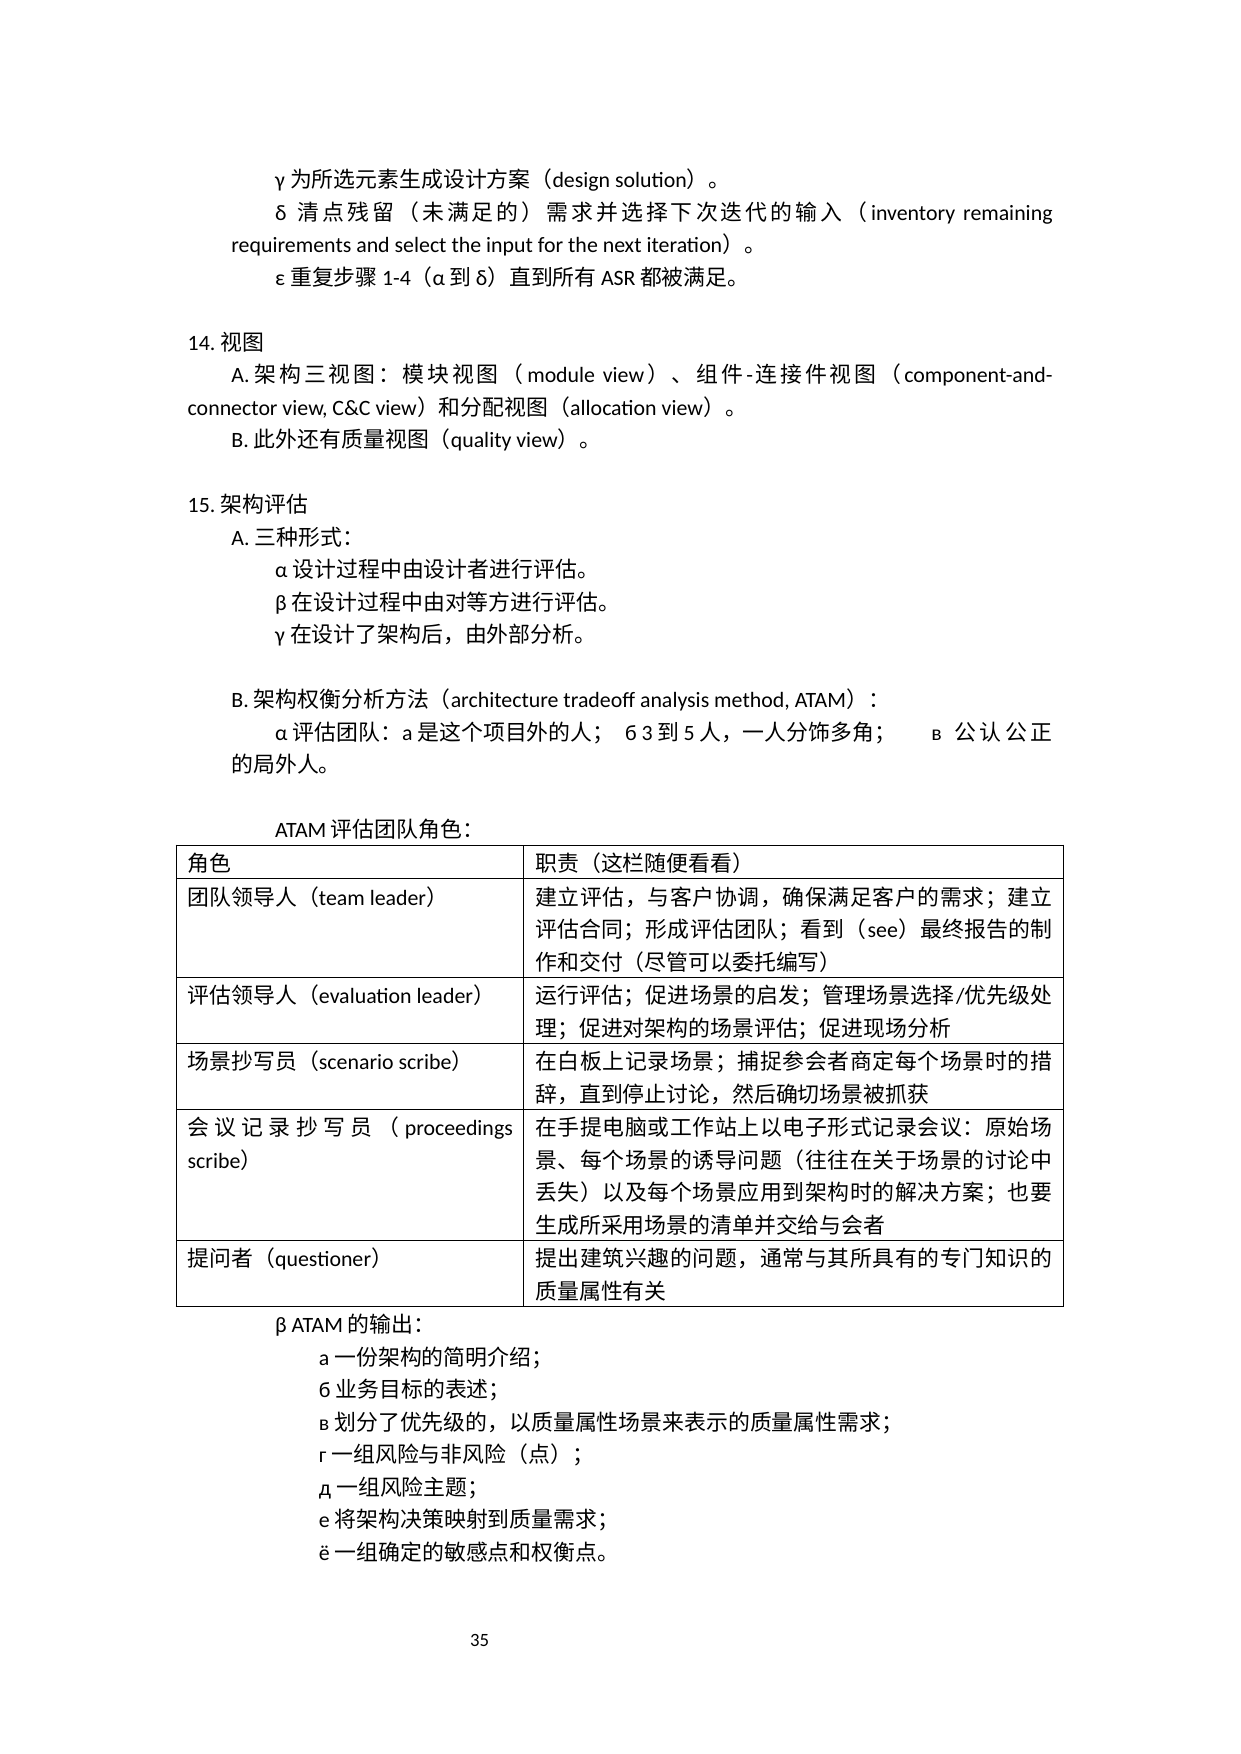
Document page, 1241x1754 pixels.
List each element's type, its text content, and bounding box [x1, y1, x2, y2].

table_header 职责（这栏随便看看） [524, 846, 1063, 878]
list в 划分了优先级的，以质量属性场景来表示的质量属性需求； [275, 1404, 1053, 1437]
table_cell 运行评估；促进场景的启发；管理场景选择/优先级处理；促进对架构的场景评估；促进现场分析 [524, 978, 1063, 1043]
table_cell 场景抄写员（scenario scribe） [177, 1044, 523, 1109]
table_cell 在手提电脑或工作站上以电子形式记录会议：原始场景、每个场景的诱导问题（往往在关于场景的讨论中丢失）以及每个场景应用到架构时的解决方案；也要生成所采用场景的清单并交给与会者 [524, 1110, 1063, 1240]
list β 在设计过程中由对等方进行评估。 [231, 584, 1053, 617]
table_cell 提问者（questioner） [177, 1241, 523, 1306]
list е 将架构决策映射到质量需求； [275, 1502, 1053, 1534]
list γ 为所选元素生成设计方案（design solution）。 [231, 162, 1053, 194]
list 架构权衡分析方法（architecture tradeoff analysis method, ATAM）： [187, 682, 1053, 714]
list а 一份架构的简明介绍； [275, 1339, 1053, 1372]
list β ATAM的输出： [231, 1307, 1053, 1339]
table_cell 会议记录抄写员（proceedings scribe） [177, 1110, 523, 1240]
list 三种形式： [187, 519, 1053, 552]
table_cell 团队领导人（team leader） [177, 879, 523, 977]
list 视图 [187, 324, 1053, 357]
table_cell 在白板上记录场景；捕捉参会者商定每个场景时的措辞，直到停止讨论，然后确切场景被抓获 [524, 1044, 1063, 1109]
list б 业务目标的表述； [275, 1372, 1053, 1404]
list 架构评估 [187, 487, 1053, 519]
table_cell 评估领导人（evaluation leader） [177, 978, 523, 1043]
list α 评估团队：а 是这个项目外的人； б 3到5人，一人分饰多角； в 公认公正的局外人。 [231, 714, 1053, 779]
list ε 重复步骤1-4（α到δ）直到所有ASR都被满足。 [231, 259, 1053, 292]
list 架构三视图：模块视图（module view）、组件-连接件视图（component-and-connector view, C&C view）和分配视图（allocation view）。 [187, 357, 1053, 422]
list 此外还有质量视图（quality view）。 [187, 422, 1053, 454]
table_cell 建立评估，与客户协调，确保满足客户的需求；建立评估合同；形成评估团队；看到（see）最终报告的制作和交付（尽管可以委托编写） [524, 879, 1063, 977]
list γ 在设计了架构后，由外部分析。 [231, 617, 1053, 649]
list г 一组风险与非风险（点）； [275, 1437, 1053, 1469]
list д 一组风险主题； [275, 1469, 1053, 1502]
list α 设计过程中由设计者进行评估。 [231, 552, 1053, 584]
table_header 角色 [177, 846, 523, 878]
list ё 一组确定的敏感点和权衡点。 [275, 1534, 1053, 1567]
table_cell 提出建筑兴趣的问题，通常与其所具有的专门知识的质量属性有关 [524, 1241, 1063, 1306]
list ATAM评估团队角色： [231, 812, 1053, 844]
list δ 清点残留（未满足的）需求并选择下次迭代的输入（inventory remaining requirements and select the input for the next iteration）。 [231, 194, 1053, 259]
